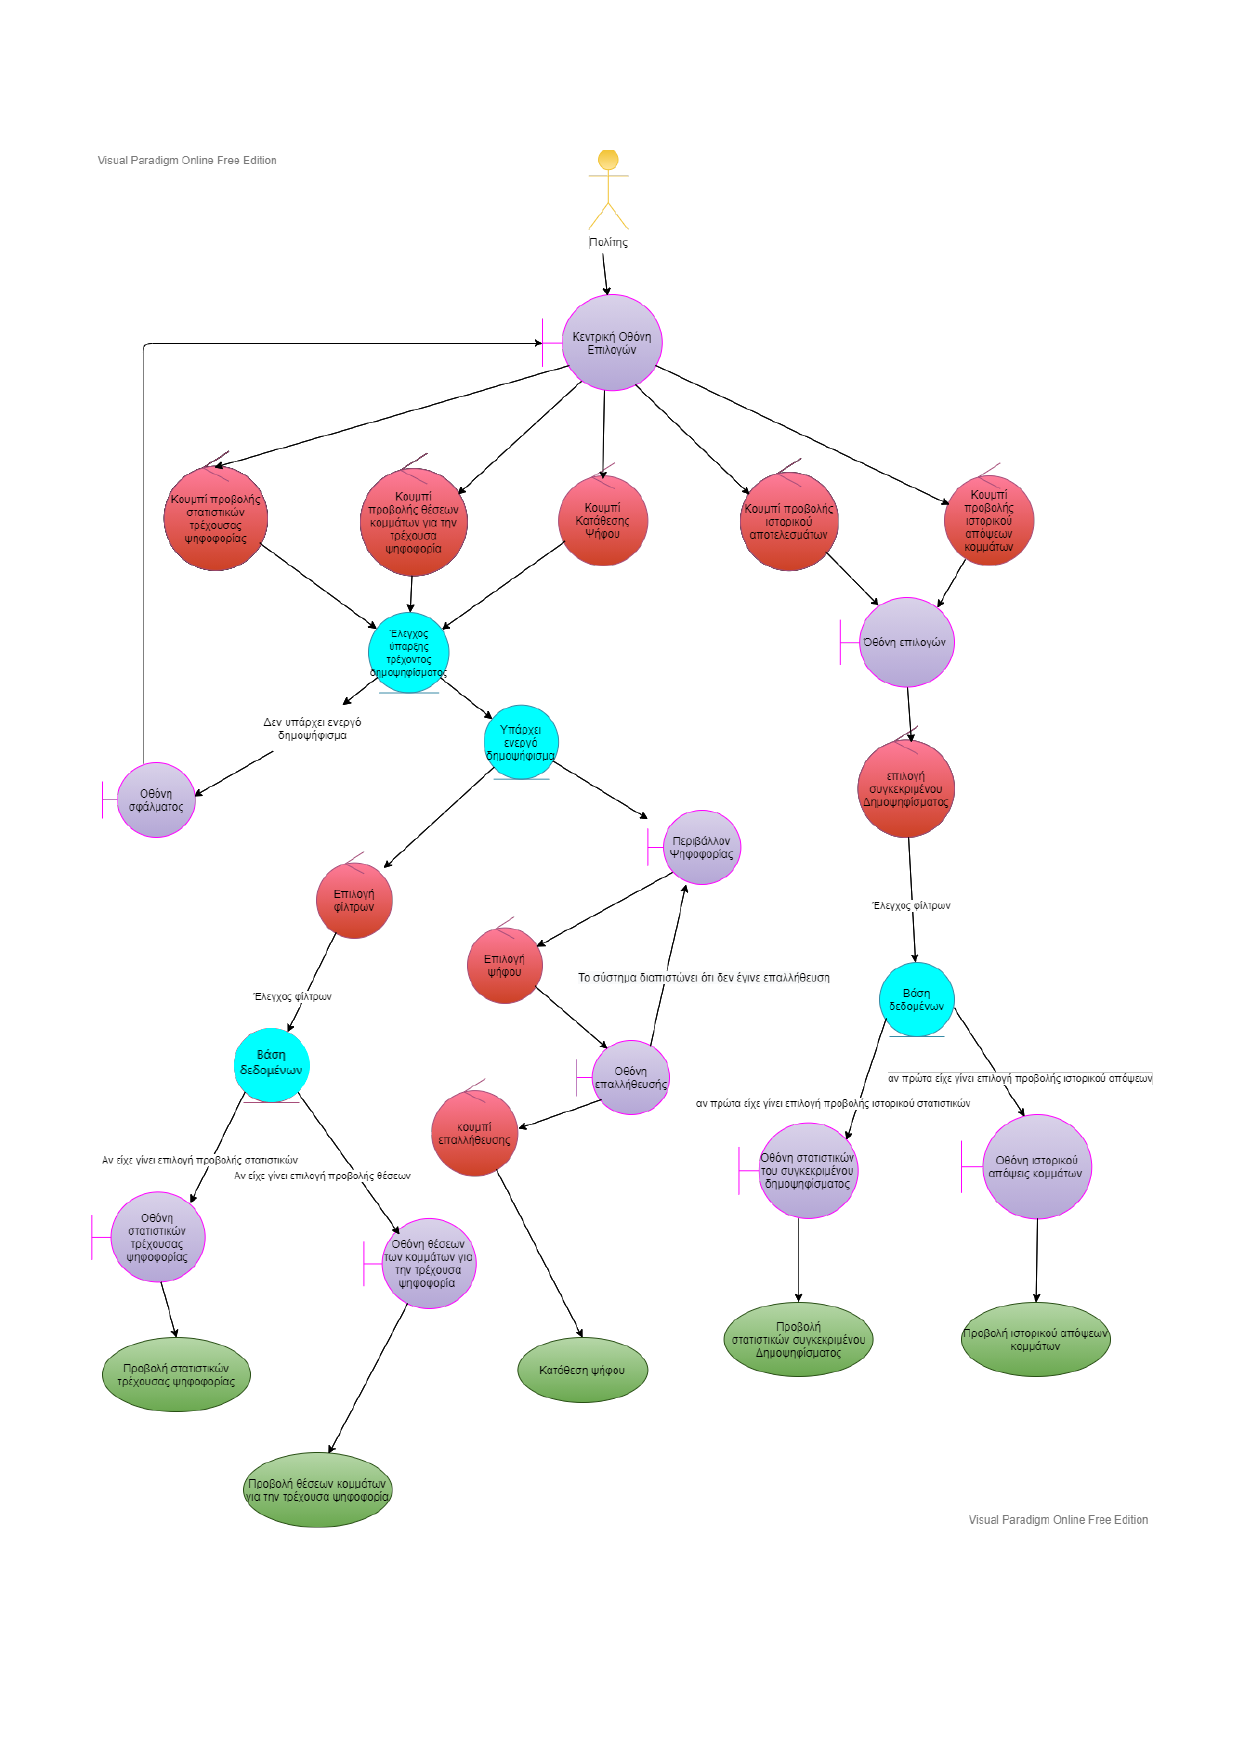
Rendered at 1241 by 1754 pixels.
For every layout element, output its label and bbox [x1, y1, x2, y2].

picture [91, 150, 1153, 1528]
